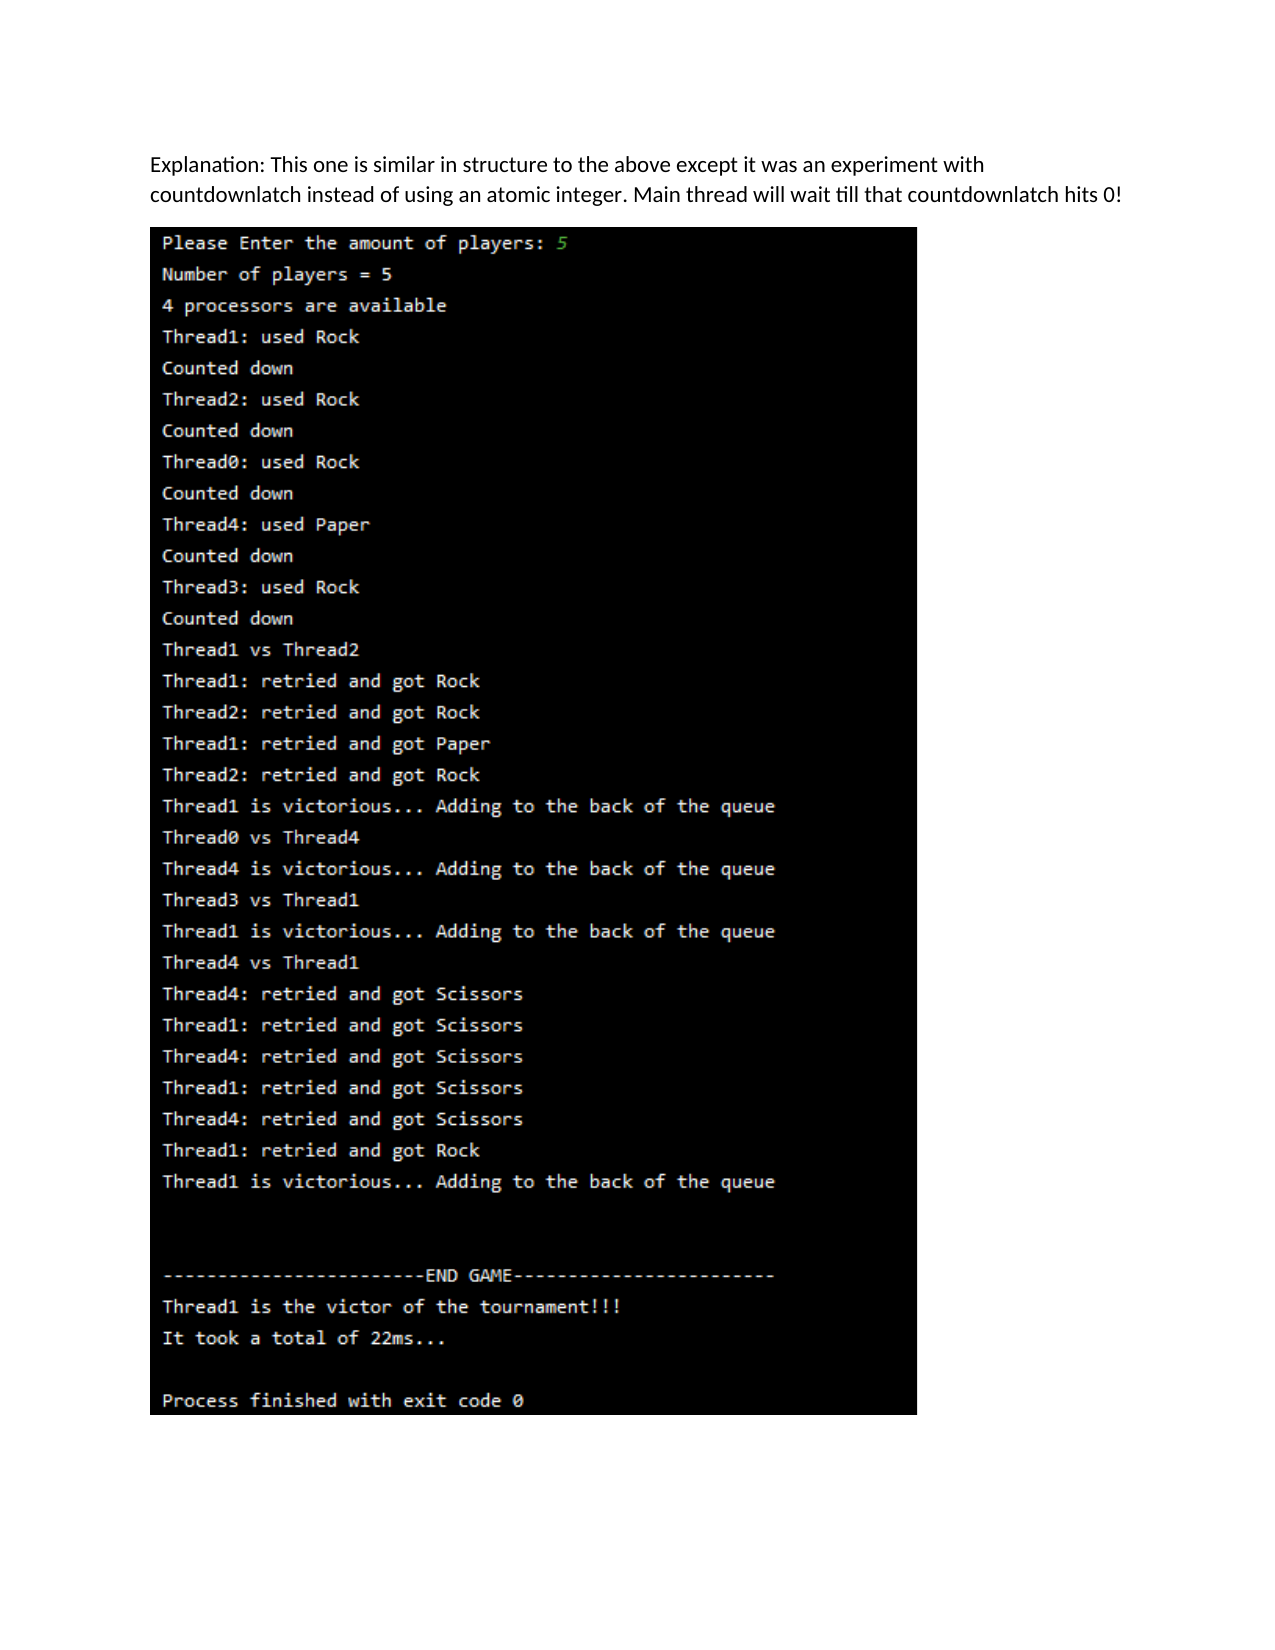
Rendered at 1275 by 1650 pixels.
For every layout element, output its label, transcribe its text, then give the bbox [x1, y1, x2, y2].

picture [150, 227, 918, 1415]
text Explanation: This one is similar in structure to the above except it was an experiment with countdownlatch instead of using an atomic integer. Main thread will wait till that countdownlatch hits 0! [150, 150, 1125, 208]
